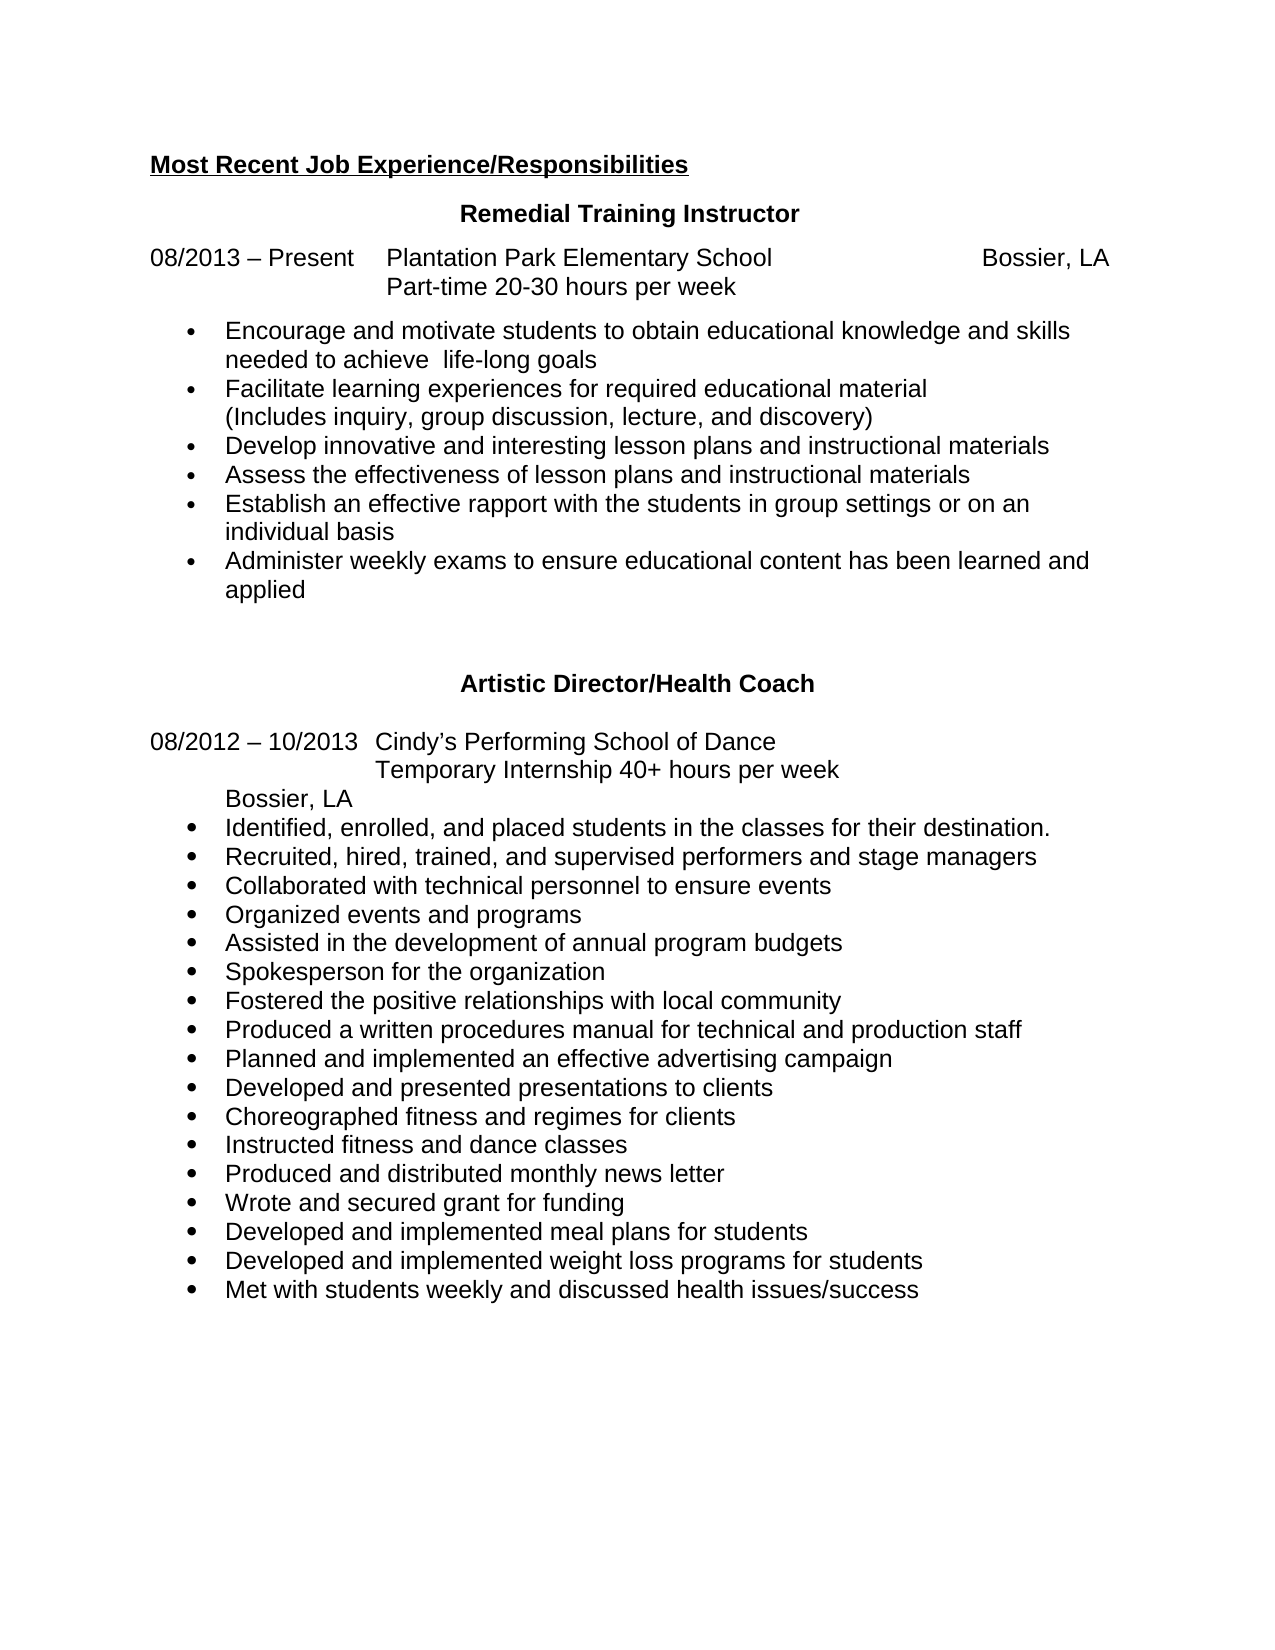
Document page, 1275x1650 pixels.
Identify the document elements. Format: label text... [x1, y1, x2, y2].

list Identified, enrolled, and placed students in the classes for their destination. [187, 813, 1125, 842]
list Assisted in the development of annual program budgets [187, 928, 1125, 957]
list Planned and implemented an effective advertising campaign [187, 1044, 1125, 1073]
list Choreographed fitness and regimes for clients [187, 1102, 1125, 1130]
list Developed and implemented meal plans for students [187, 1217, 1125, 1246]
list Collaborated with technical personnel to ensure events [187, 871, 1125, 899]
list Recruited, hired, trained, and supervised performers and stage managers [187, 842, 1125, 871]
list Instructed fitness and dance classes [187, 1130, 1125, 1159]
list Spokesperson for the organization [187, 957, 1125, 986]
text Temporary Internship 40+ hours per week Bossier, LA [150, 756, 1125, 813]
table_cell Bossier, LA [910, 235, 1117, 308]
list Developed and presented presentations to clients [187, 1073, 1125, 1102]
list Organized events and programs [187, 899, 1125, 928]
list Produced and distributed monthly news letter [187, 1159, 1125, 1188]
text Most Recent Job Experience/Responsibilities [150, 150, 1125, 179]
table_header Remedial Training Instructor [142, 179, 1117, 235]
table_cell 08/2013 – Present [142, 235, 378, 308]
list Met with students weekly and discussed health issues/success [187, 1275, 1125, 1303]
list Fostered the positive relationships with local community [187, 986, 1125, 1015]
list Produced a written procedures manual for technical and production staff [187, 1015, 1125, 1044]
list Developed and implemented weight loss programs for students [187, 1246, 1125, 1275]
list Wrote and secured grant for funding [187, 1188, 1125, 1217]
table_cell Encourage and motivate students to obtain educational knowledge and skills needed to achieve life-long goals Facilitate learning experiences for required educational material (Includes inquiry, group discussion, lecture, and discovery) Develop innovative and interesting lesson plans and instructional materials Assess the effectiveness of lesson plans and instructional materials Establish an effective rapport with the students in group settings or on an individual basis Administer weekly exams to ensure educational content has been learned and applied [142, 308, 1117, 641]
table_cell Plantation Park Elementary School Part-time 20-30 hours per week [379, 235, 910, 308]
text Artistic Director/Health Coach [150, 669, 1125, 698]
text 08/2012 – 10/2013 Cindy’s Performing School of Dance [150, 727, 1125, 756]
